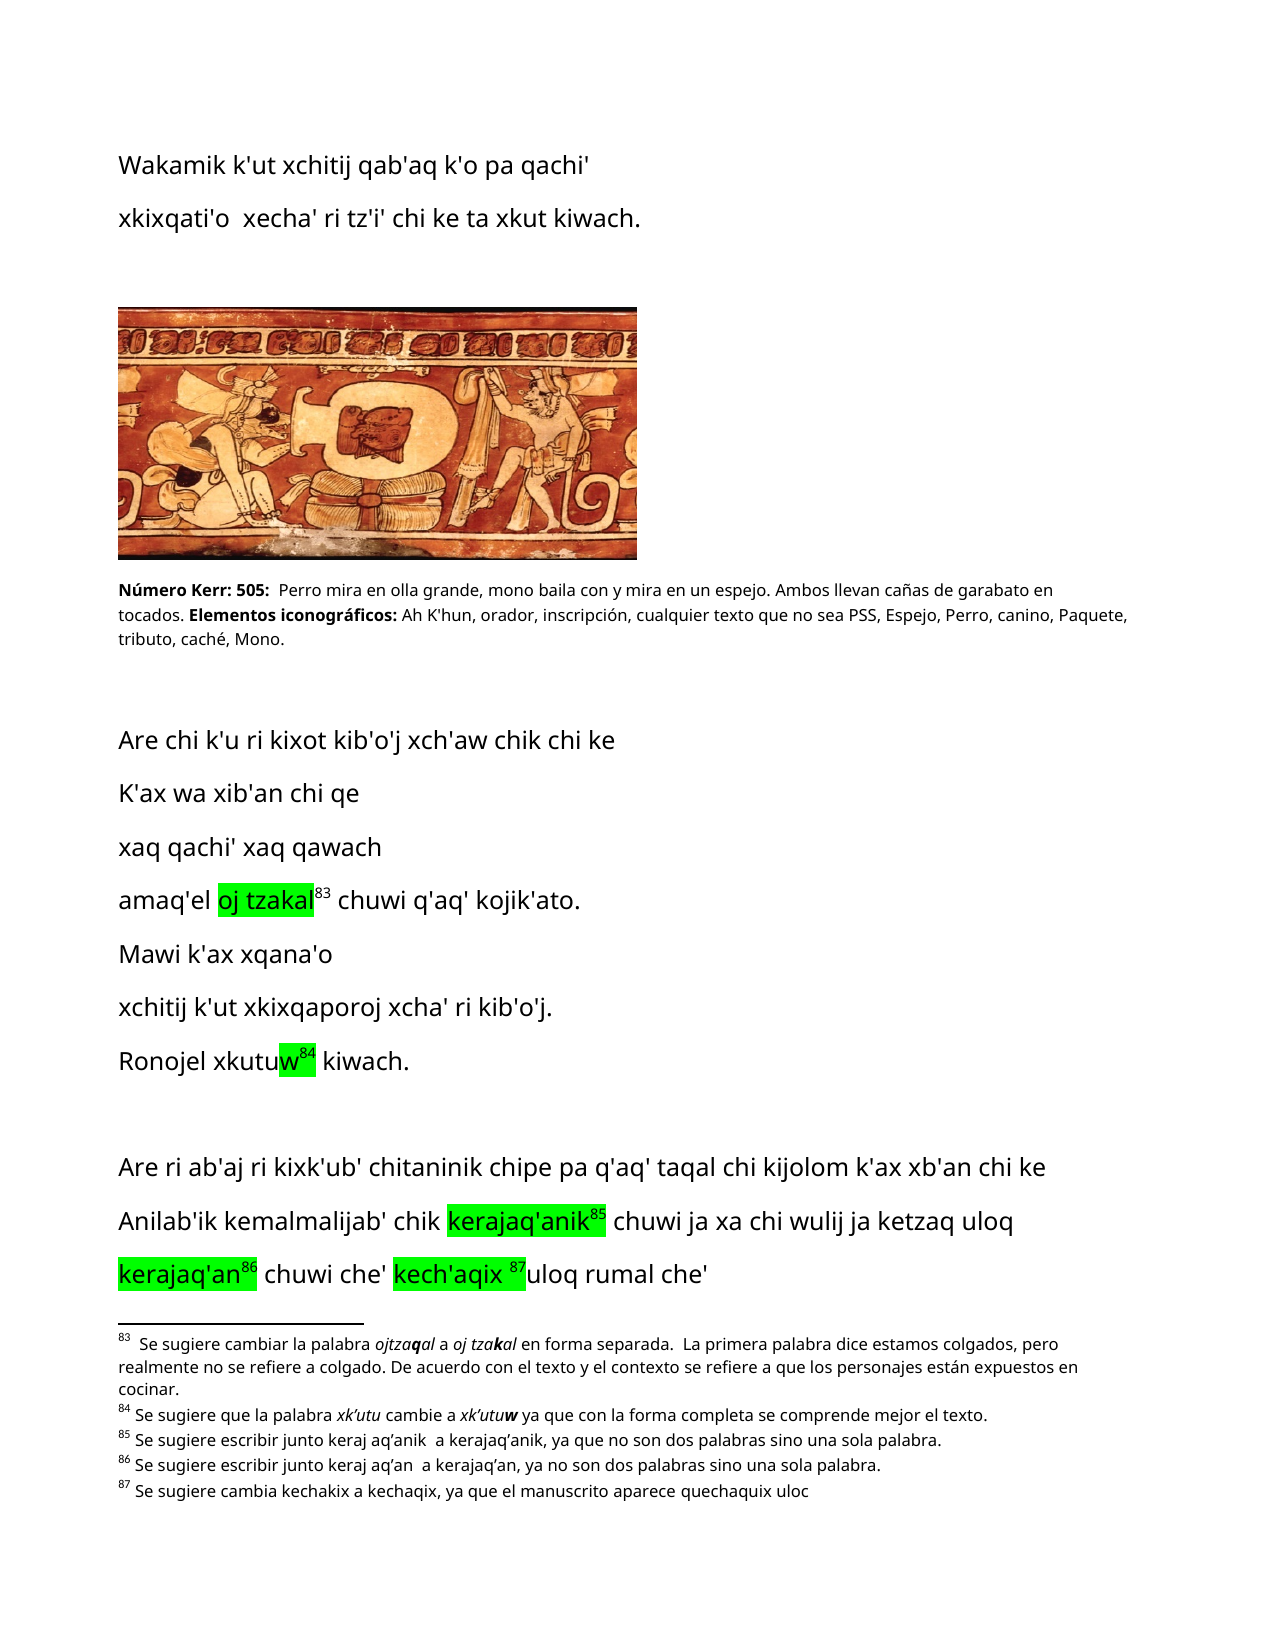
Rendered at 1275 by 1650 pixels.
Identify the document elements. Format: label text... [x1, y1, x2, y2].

text Ronojel xkutuw kiwach. [316, 1043, 1167, 1077]
text Are ri ab'aj ri kixk'ub' chitaninik chipe pa q'aq' taqal chi kijolom k'ax xb'an chi ke [118, 1150, 1167, 1184]
text xaq qachi' xaq qawach [118, 829, 1167, 863]
text xchitij k'ut xkixqaporoj xcha' ri kib'o'j. [118, 990, 1167, 1024]
picture [118, 307, 637, 560]
text Wakamik k'ut xchitij qab'aq k'o pa qachi' [118, 148, 1167, 182]
text xkixqati'o xecha' ri tz'i' chi ke ta xkut kiwach. [118, 201, 1167, 235]
text Are chi k'u ri kixot kib'o'j xch'aw chik chi ke [118, 722, 1167, 757]
text Mawi k'ax xqana'o [118, 936, 1167, 970]
text kerajaq'an chuwi che' kech'aqix uloq rumal che' [257, 1257, 393, 1291]
text K'ax wa xib'an chi qe [118, 776, 1167, 810]
text kerajaq'an chuwi che' kech'aqix uloq rumal che' [526, 1257, 1167, 1291]
text Número Kerr: 505: Perro mira en olla grande, mono baila con y mira en un espejo. Ambos llevan cañas de garabato en tocados. Elementos iconográficos: Ah K'hun, orador, inscripción, cualquier texto que no sea PSS, Espejo, Perro, canino, Paquete, tributo, caché, Mono. [118, 579, 1167, 651]
text amaq'el oj tzakal chuwi q'aq' kojik'ato. [118, 883, 218, 917]
text Anilab'ik kemalmalijab' chik kerajaq'anik chuwi ja xa chi wulij ja ketzaq uloq [118, 1203, 1167, 1237]
text Ronojel xkutuw kiwach. [118, 1043, 279, 1077]
text amaq'el oj tzakal chuwi q'aq' kojik'ato. [314, 883, 1167, 917]
